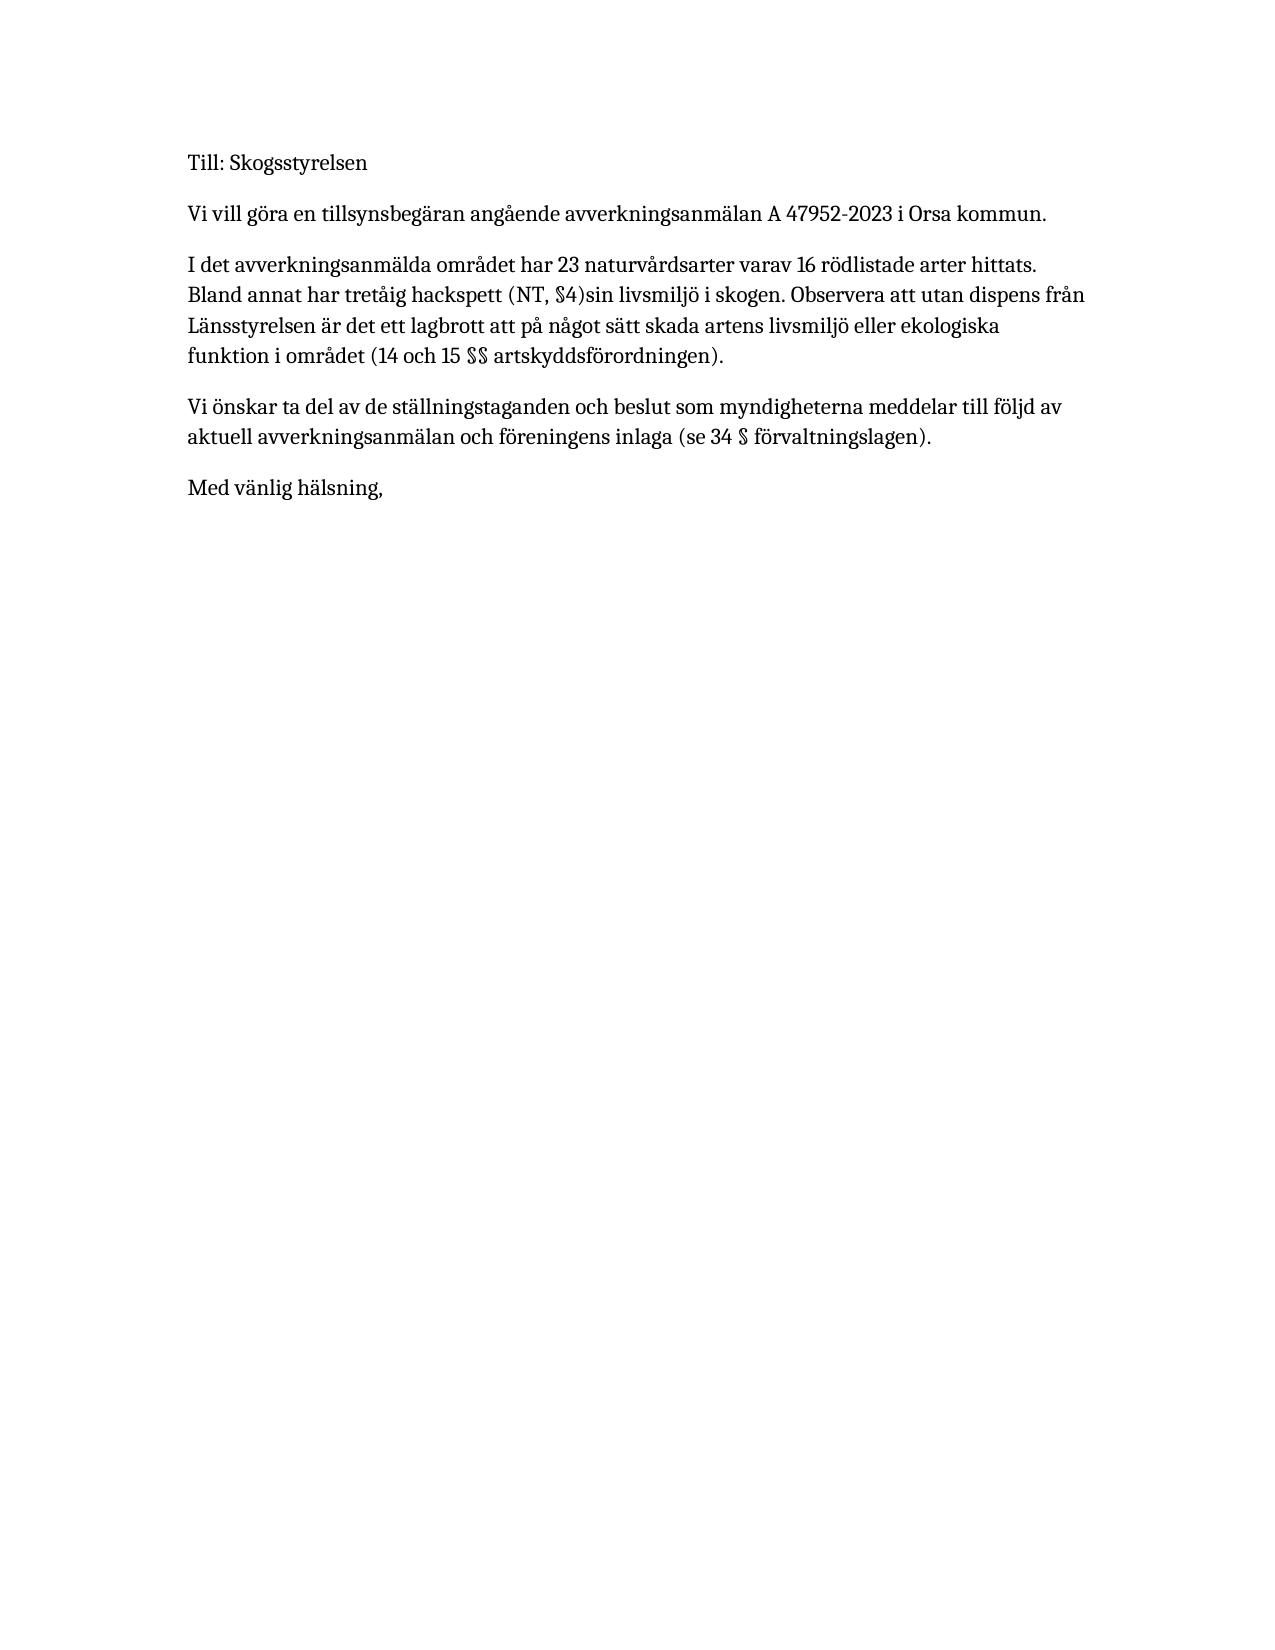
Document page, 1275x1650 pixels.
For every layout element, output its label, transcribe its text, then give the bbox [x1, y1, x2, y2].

text Vi önskar ta del av de ställningstaganden och beslut som myndigheterna meddelar till följd av aktuell avverkningsanmälan och föreningens inlaga (se 34 § förvaltningslagen). [187, 394, 1087, 450]
text Till: Skogsstyrelsen [187, 150, 1087, 176]
text Med vänlig hälsning, [187, 475, 1087, 532]
text Vi vill göra en tillsynsbegäran angående avverkningsanmälan A 47952-2023 i Orsa kommun. [187, 201, 1087, 227]
text I det avverkningsanmälda området har 23 naturvårdsarter varav 16 rödlistade arter hittats. Bland annat har tretåig hackspett (NT, §4)sin livsmiljö i skogen. Observera att utan dispens från Länsstyrelsen är det ett lagbrott att på något sätt skada artens livsmiljö eller ekologiska funktion i området (14 och 15 §§ artskyddsförordningen). [187, 252, 1087, 369]
